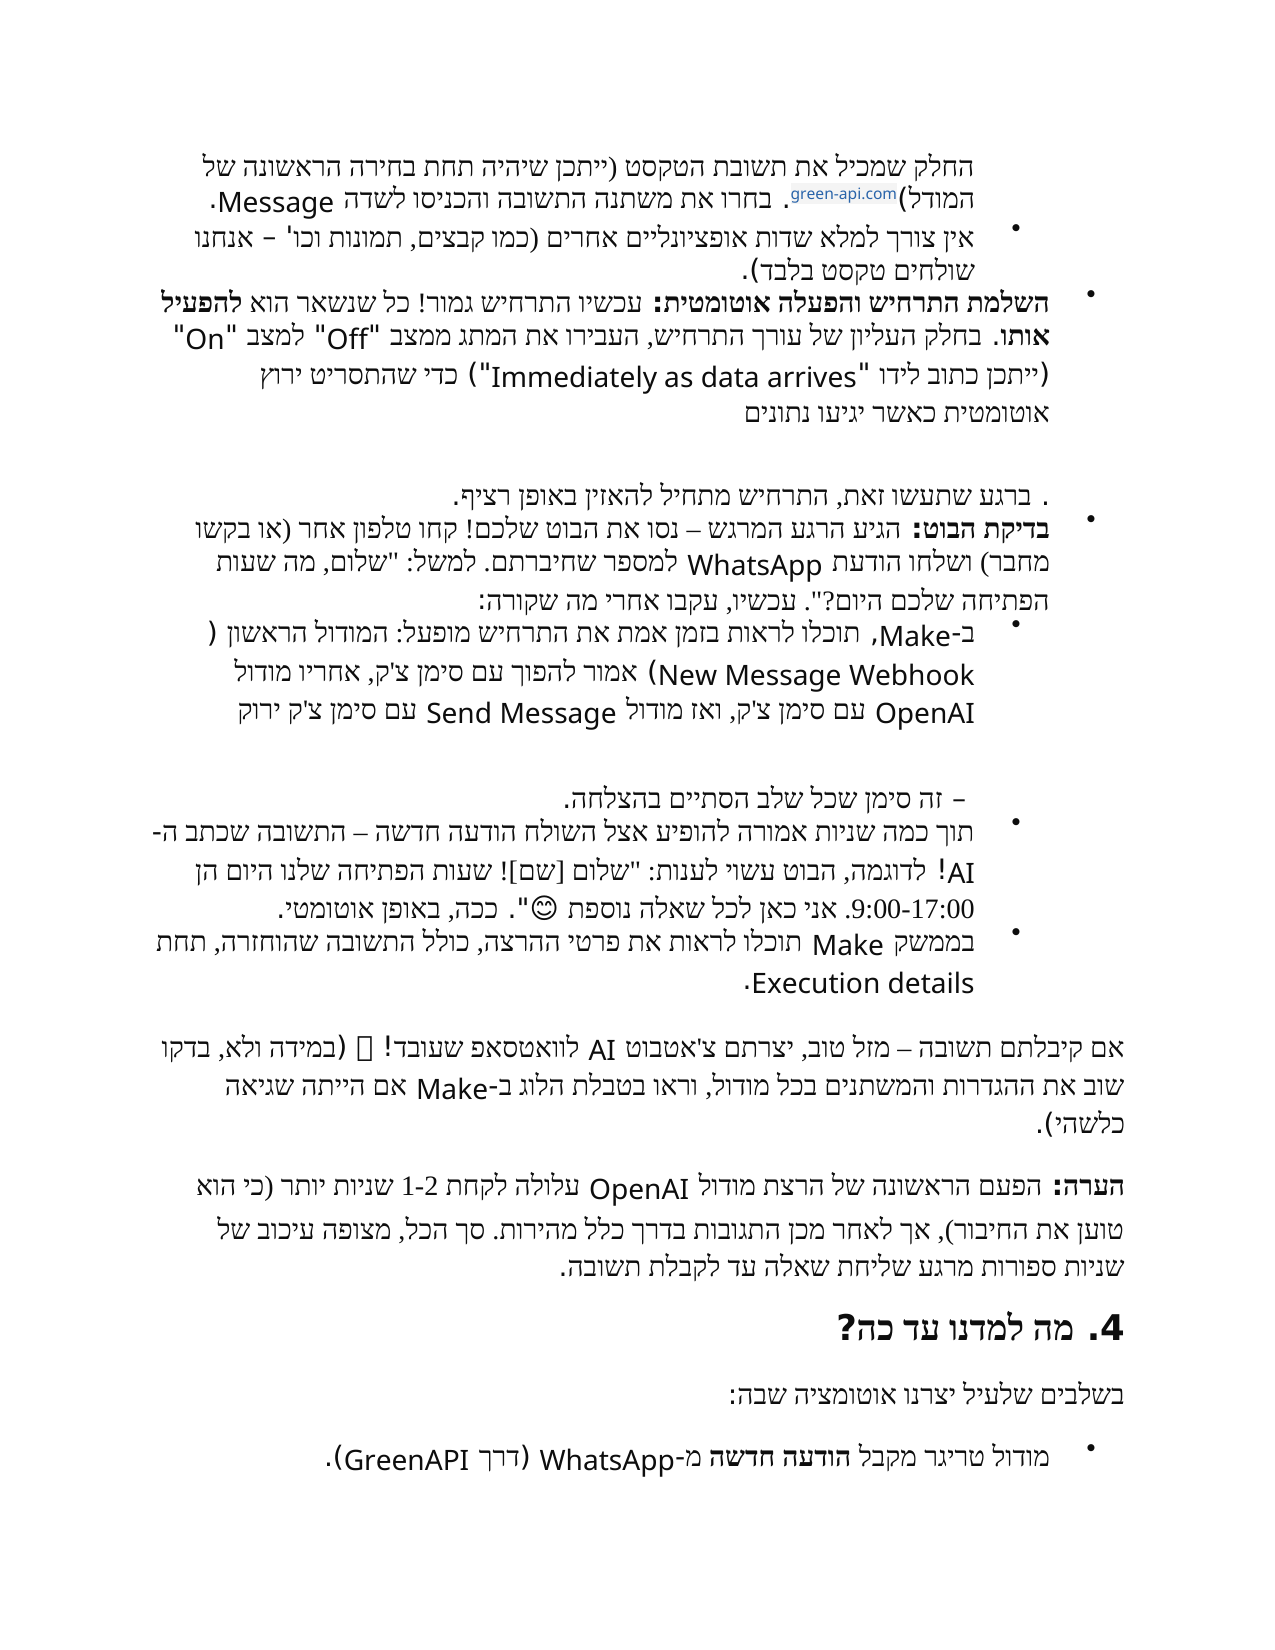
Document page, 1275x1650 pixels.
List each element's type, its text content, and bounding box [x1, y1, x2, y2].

list ב-Make, תוכלו לראות בזמן אמת את התרחיש מופעל: המודול הראשון (New Message Webhook) אמור להפוך עם סימן צ'ק, אחריו מודול OpenAI עם סימן צ'ק, ואז מודול Send Message עם סימן צ'ק ירוק [150, 616, 1012, 731]
list השלמת התרחיש והפעלה אוטומטית: עכשיו התרחיש גמור! כל שנשאר הוא להפעיל אותו. בחלק העליון של עורך התרחיש, העבירו את המתג ממצב "Off" למצב "On" (ייתכן כתוב לידו "Immediately as data arrives") כדי שהתסריט ירוץ אוטומטית כאשר יגיעו נתונים [150, 287, 1087, 428]
list מודול טריגר מקבל הודעה חדשה מ-WhatsApp (דרך GreenAPI). [150, 1440, 1087, 1479]
text בשלבים שלעיל יצרנו אוטומציה שבה: [150, 1378, 1125, 1411]
text – זה סימן שכל שלב הסתיים בהצלחה. [150, 782, 975, 815]
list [150, 150, 1012, 221]
text 4. מה למדנו עד כה? [150, 1308, 1125, 1349]
text . ברגע שתעשו זאת, התרחיש מתחיל להאזין באופן רציף. [150, 479, 1050, 512]
list בממשק Make תוכלו לראות את פרטי ההרצה, כולל התשובה שהוחזרה, תחת Execution details. [150, 925, 1012, 1001]
list בדיקת הבוט: הגיע הרגע המרגש – נסו את הבוט שלכם! קחו טלפון אחר (או בקשו מחבר) ושלחו הודעת WhatsApp למספר שחיברתם. למשל: "שלום, מה שעות הפתיחה שלכם היום?". עכשיו, עקבו אחרי מה שקורה: [150, 512, 1087, 616]
list תוך כמה שניות אמורה להופיע אצל השולח הודעה חדשה – התשובה שכתב ה-AI! לדוגמה, הבוט עשוי לענות: "שלום [שם]! שעות הפתיחה שלנו היום הן 9:00-17:00. אני כאן לכל שאלה נוספת 😊". ככה, באופן אוטומטי. [150, 815, 1012, 925]
text הערה: הפעם הראשונה של הרצת מודול OpenAI עלולה לקחת 1-2 שניות יותר (כי הוא טוען את החיבור), אך לאחר מכן התגובות בדרך כלל מהירות. סך הכל, מצופה עיכוב של שניות ספורות מרגע שליחת שאלה עד לקבלת תשובה. [150, 1169, 1125, 1283]
text אם קיבלתם תשובה – מזל טוב, יצרתם צ'אטבוט AI לוואטסאפ שעובד! 🎉 (במידה ולא, בדקו שוב את ההגדרות והמשתנים בכל מודול, וראו בטבלת הלוג ב-Make אם הייתה שגיאה כלשהי). [150, 1031, 1125, 1140]
list אין צורך למלא שדות אופציונליים אחרים (כמו קבצים, תמונות וכו' – אנחנו שולחים טקסט בלבד). [150, 221, 1012, 287]
